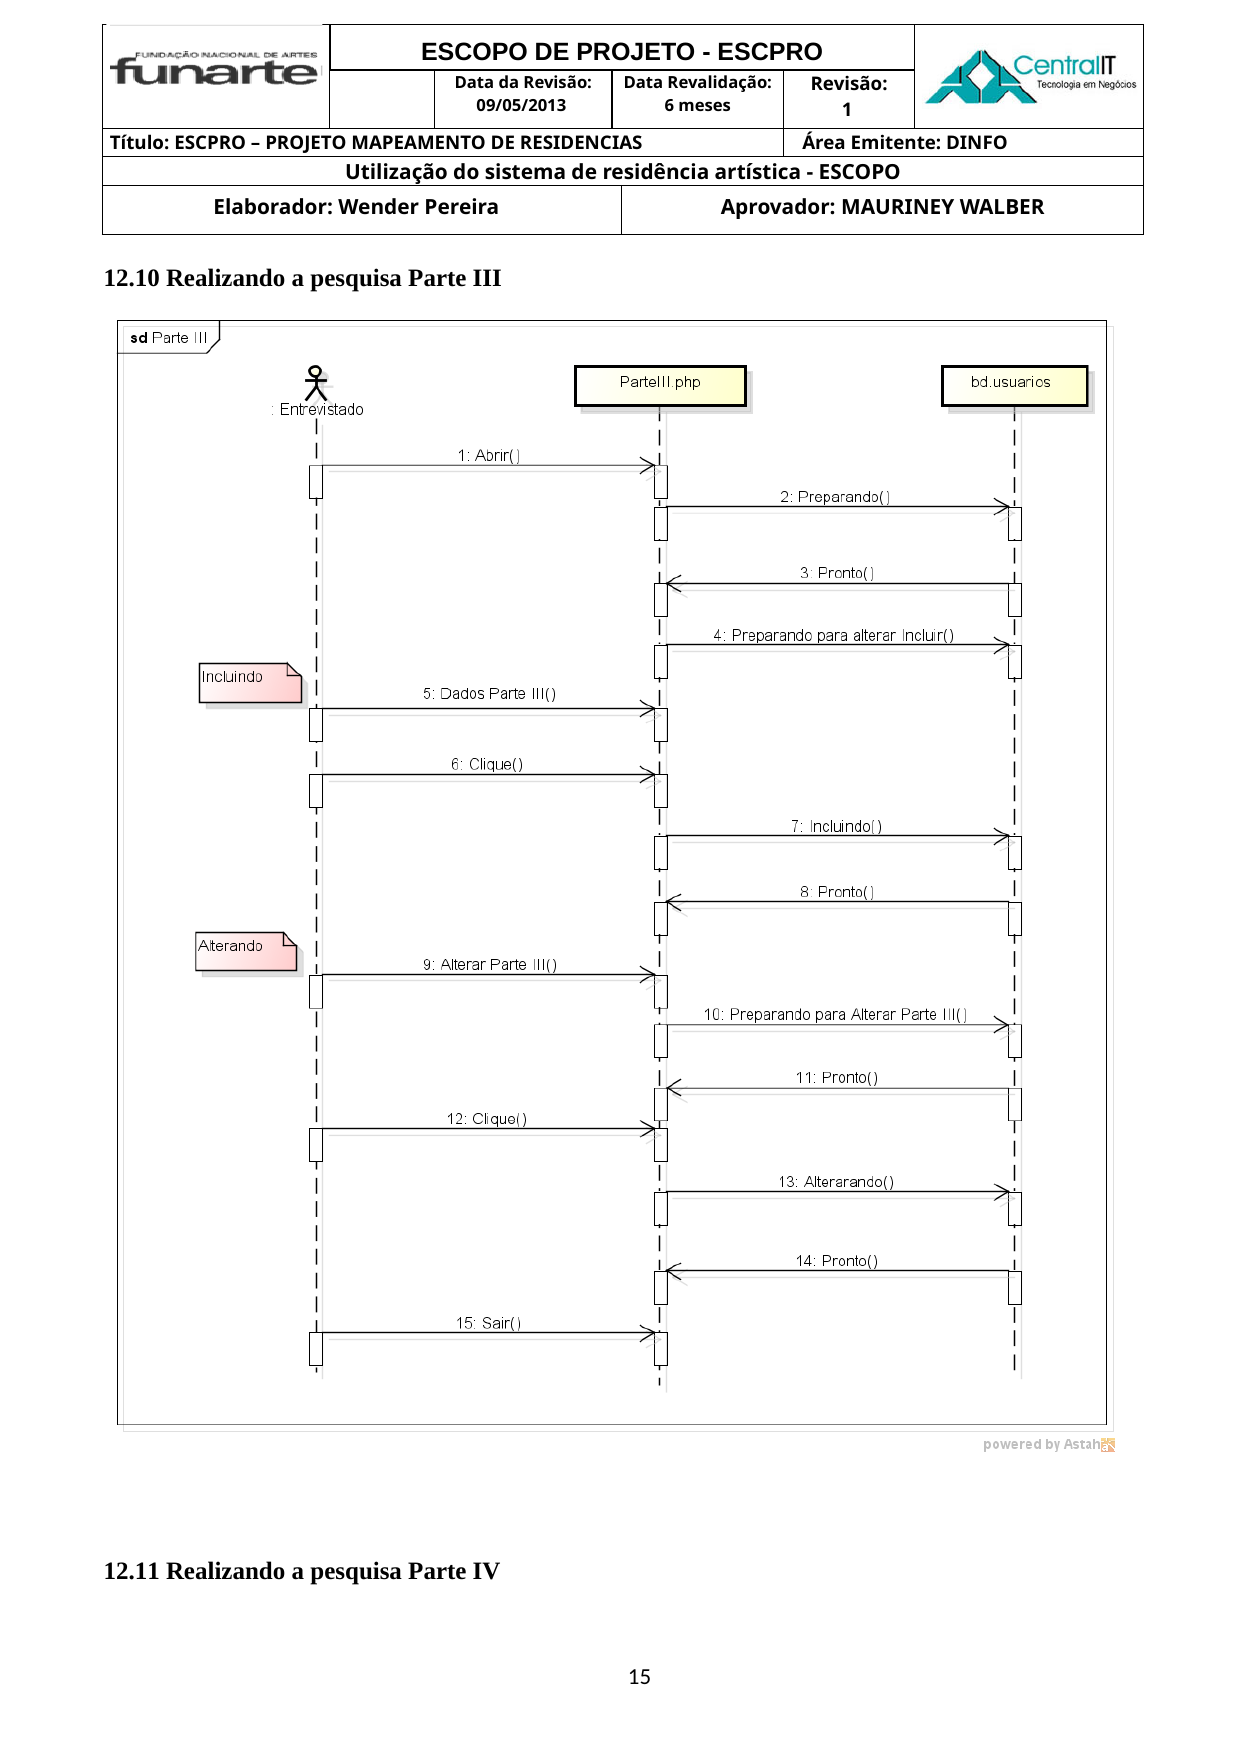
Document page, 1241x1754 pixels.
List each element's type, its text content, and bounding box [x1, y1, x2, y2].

list 12.11 Realizando a pesquisa Parte IV [103, 1556, 1175, 1585]
list 12.10 Realizando a pesquisa Parte III [103, 263, 1175, 292]
picture [921, 43, 1138, 109]
picture [106, 24, 323, 114]
